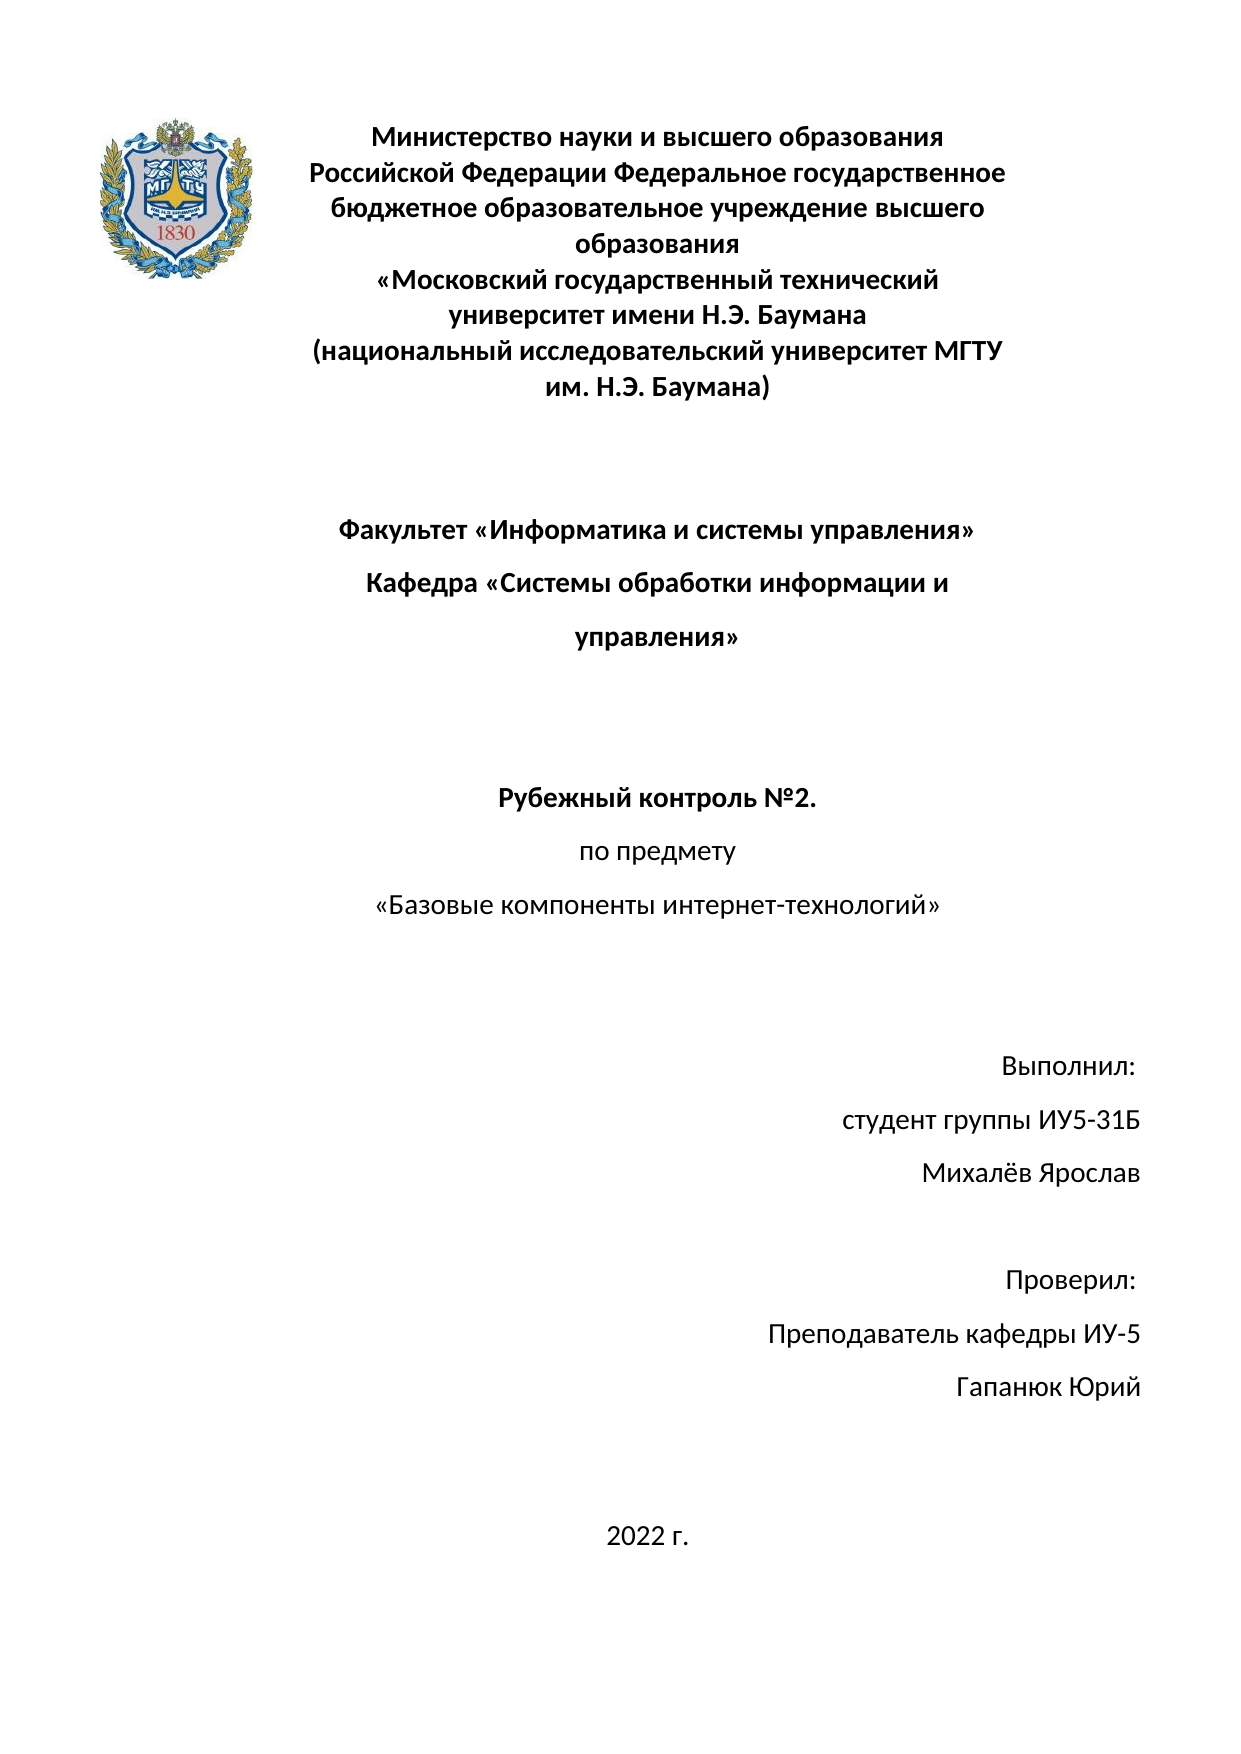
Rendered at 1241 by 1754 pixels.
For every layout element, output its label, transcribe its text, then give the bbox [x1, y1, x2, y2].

picture [100, 118, 253, 279]
text Михалёв Ярослав [177, 1154, 1141, 1190]
text (национальный исследовательский университет МГТУ им. Н.Э. Баумана) [295, 332, 1019, 403]
text по предмету [295, 832, 1019, 868]
text студент группы ИУ5-31Б [177, 1101, 1141, 1136]
text Министерство науки и высшего образования Российской Федерации Федеральное государственное бюджетное образовательное учреждение высшего образования [295, 118, 1019, 261]
text 2022 г. [177, 1517, 1079, 1553]
text Преподаватель кафедры ИУ-5 [177, 1315, 1141, 1350]
text Гапанюк Юрий [177, 1368, 1141, 1404]
text Проверил: [177, 1261, 1141, 1297]
text Выполнил: [177, 1047, 1141, 1083]
text Факультет «Информатика и системы управления» Кафедра «Системы обработки информации и управления» [295, 511, 1019, 653]
text «Базовые компоненты интернет-технологий» [295, 886, 1019, 922]
text Рубежный контроль №2. [295, 779, 1019, 815]
text «Московский государственный технический университет имени Н.Э. Баумана [295, 261, 1019, 332]
